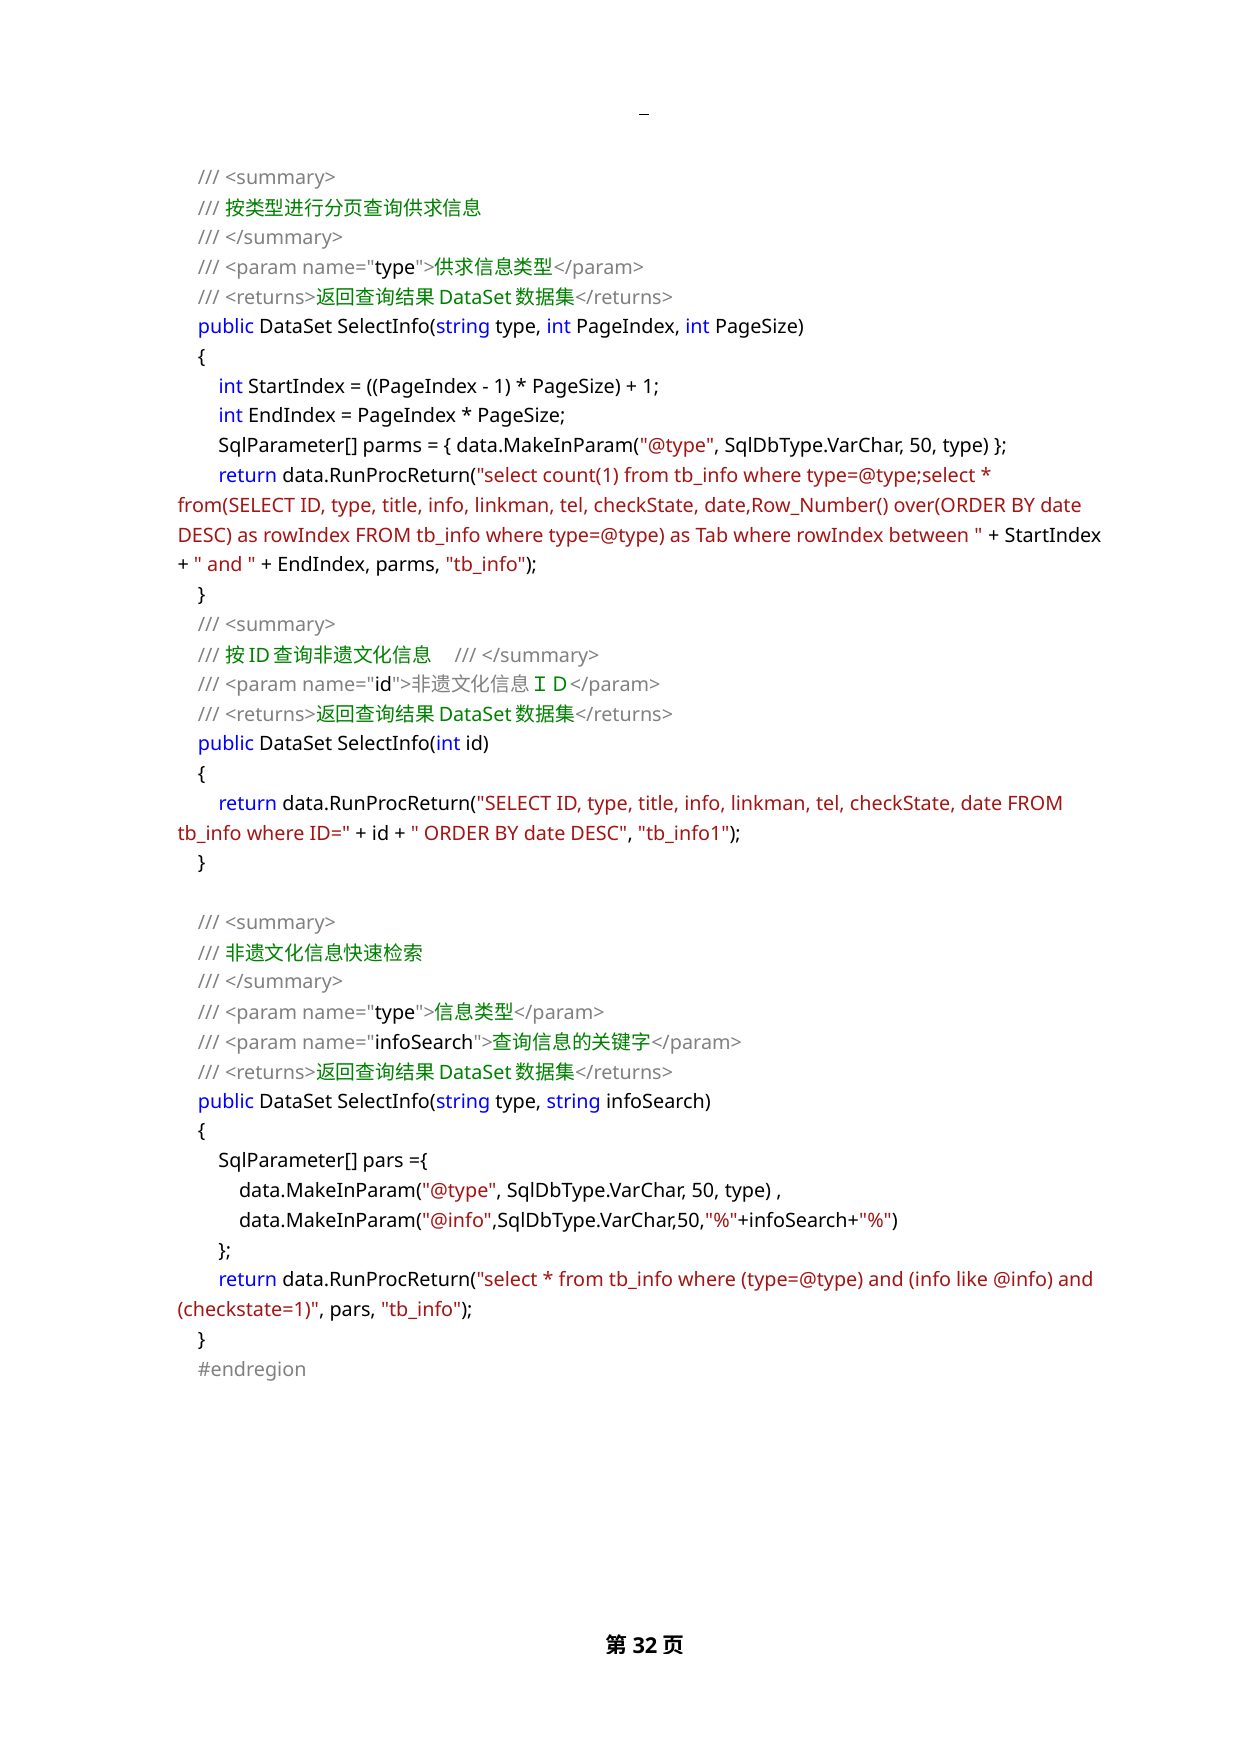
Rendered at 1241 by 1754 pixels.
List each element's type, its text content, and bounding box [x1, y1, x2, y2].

text } [177, 1324, 1110, 1354]
text { [177, 1115, 1110, 1145]
text /// <param name="infoSearch">查询信息的关键字</param> [177, 1026, 1110, 1056]
text /// <summary> [177, 609, 1110, 639]
text #endregion [177, 1354, 1110, 1383]
text /// <param name="type">信息类型</param> [177, 996, 1110, 1026]
text return data.RunProcReturn("select count(1) from tb_info where type=@type;select * from(SELECT ID, type, title, info, linkman, tel, checkState, date,Row_Number() over(ORDER BY date DESC) as rowIndex FROM tb_info where type=@type) as Tab where rowIndex between " + StartIndex + " and " + EndIndex, parms, "tb_info"); [177, 460, 1110, 579]
text /// 非遗文化信息快速检索 [177, 937, 1110, 966]
text /// <param name="type">供求信息类型</param> [177, 251, 1110, 281]
text { [177, 758, 1110, 788]
text SqlParameter[] pars ={ [177, 1145, 1110, 1175]
text } [177, 847, 1110, 877]
text /// <returns>返回查询结果DataSet数据集</returns> [177, 1056, 1110, 1086]
text int StartIndex = ((PageIndex - 1) * PageSize) + 1; [177, 371, 1110, 400]
text SqlParameter[] parms = { data.MakeInParam("@type", SqlDbType.VarChar, 50, type) }; [177, 430, 1110, 460]
text public DataSet SelectInfo(int id) [177, 728, 1110, 758]
text public DataSet SelectInfo(string type, string infoSearch) [177, 1086, 1110, 1115]
text /// </summary> [177, 966, 1110, 996]
text }; [177, 1234, 1110, 1264]
text data.MakeInParam("@type", SqlDbType.VarChar, 50, type) , [177, 1175, 1110, 1205]
text data.MakeInParam("@info",SqlDbType.VarChar,50,"%"+infoSearch+"%") [177, 1205, 1110, 1234]
text return data.RunProcReturn("SELECT ID, type, title, info, linkman, tel, checkState, date FROM tb_info where ID=" + id + " ORDER BY date DESC", "tb_info1"); [177, 788, 1110, 847]
text int EndIndex = PageIndex * PageSize; [177, 400, 1110, 430]
text /// 按类型进行分页查询供求信息 [177, 192, 1110, 222]
text /// 按ID查询非遗文化信息 /// </summary> [177, 639, 1110, 668]
text /// <summary> [177, 907, 1110, 937]
text return data.RunProcReturn("select * from tb_info where (type=@type) and (info like @info) and (checkstate=1)", pars, "tb_info"); [177, 1264, 1110, 1324]
text public DataSet SelectInfo(string type, int PageIndex, int PageSize) [177, 311, 1110, 341]
text /// <summary> [177, 162, 1110, 192]
text /// <returns>返回查询结果DataSet数据集</returns> [177, 698, 1110, 728]
text } [177, 579, 1110, 609]
text { [177, 341, 1110, 371]
text /// </summary> [177, 222, 1110, 251]
text /// <param name="id">非遗文化信息ＩＤ</param> [177, 668, 1110, 698]
text /// <returns>返回查询结果DataSet数据集</returns> [177, 281, 1110, 311]
